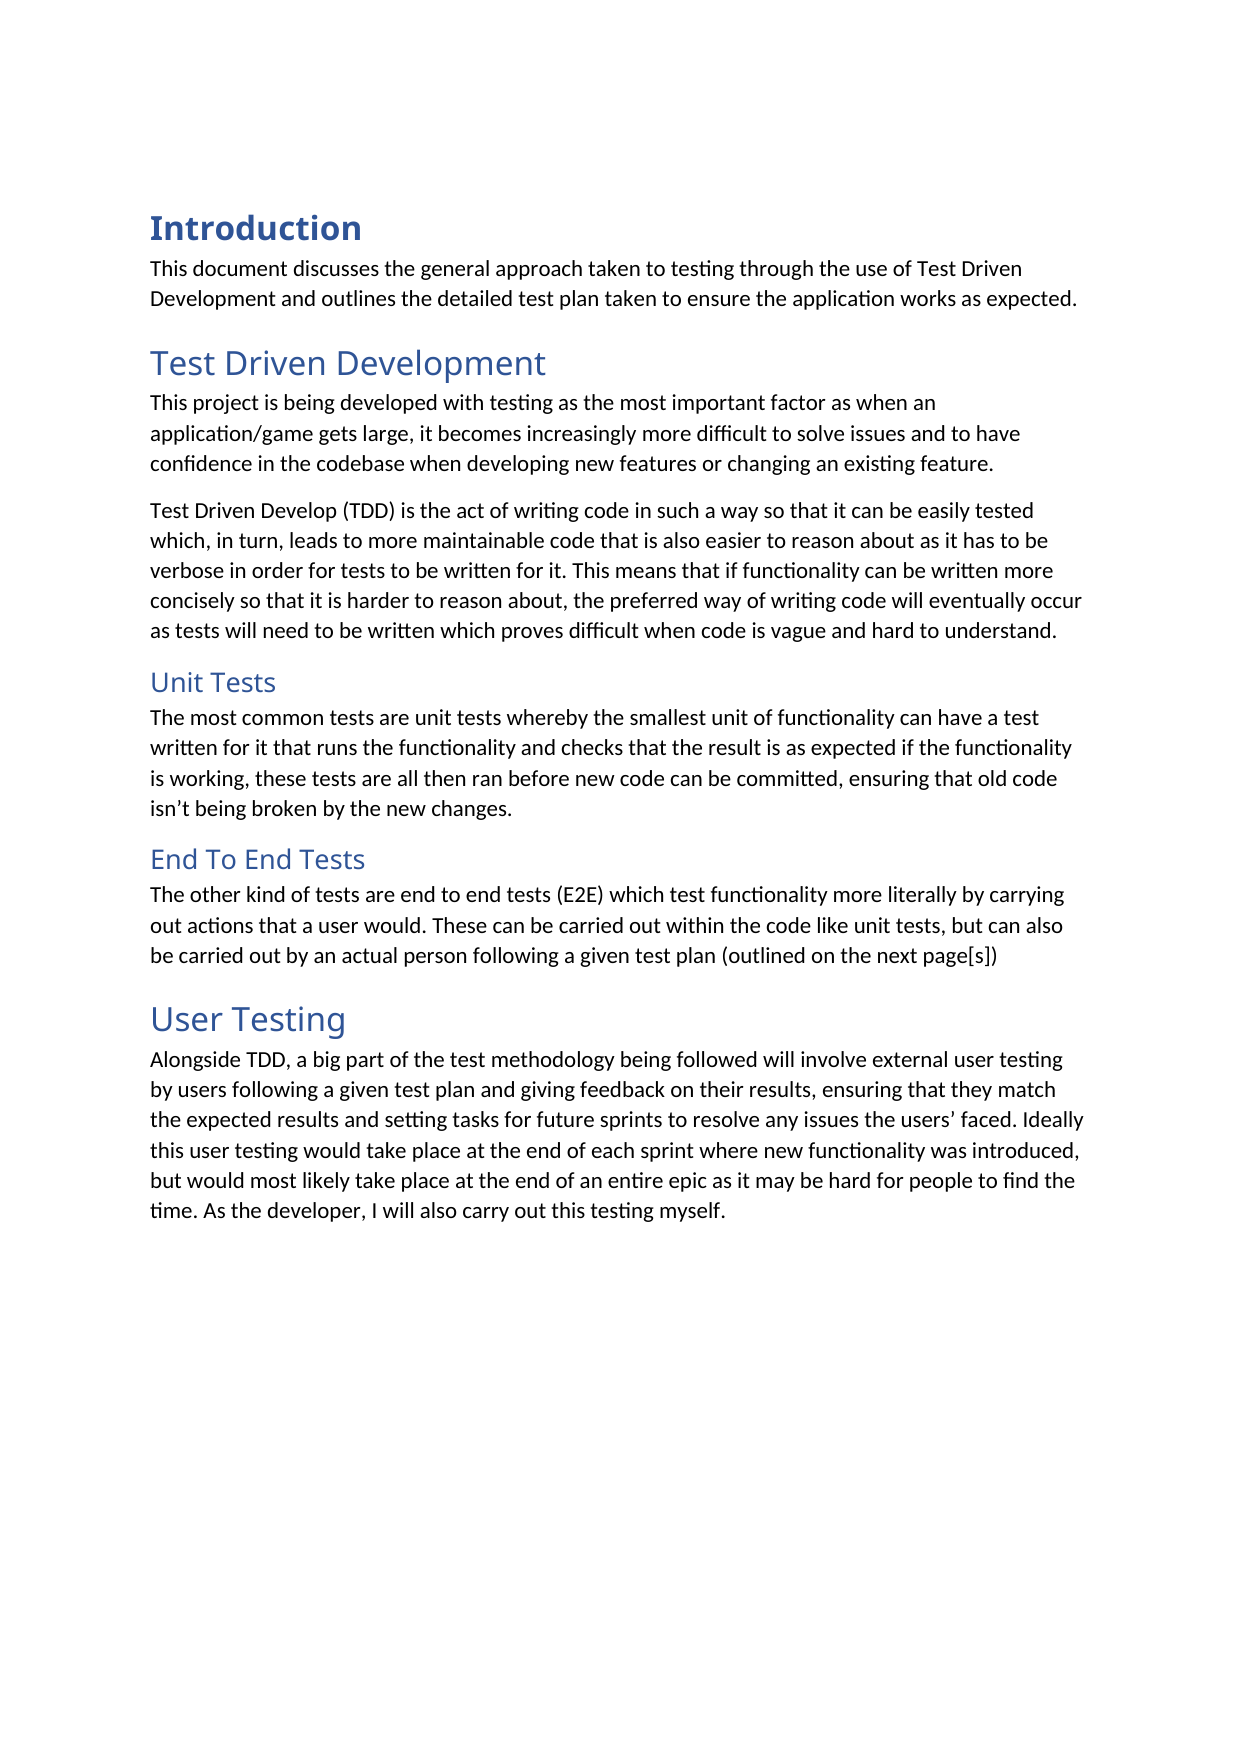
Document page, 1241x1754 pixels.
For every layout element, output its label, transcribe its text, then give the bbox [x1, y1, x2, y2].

text This project is being developed with testing as the most important factor as when an application/game gets large, it becomes increasingly more difficult to solve issues and to have confidence in the codebase when developing new features or changing an existing feature. [150, 388, 1090, 477]
subtitle Introduction [150, 205, 1090, 251]
subtitle User Testing [150, 996, 1090, 1042]
text This document discusses the general approach taken to testing through the use of Test Driven Development and outlines the detailed test plan taken to ensure the application works as expected. [150, 254, 1090, 312]
text The most common tests are unit tests whereby the smallest unit of functionality can have a test written for it that runs the functionality and checks that the result is as expected if the functionality is working, these tests are all then ran before new code can be committed, ensuring that old code isn’t being broken by the new changes. [150, 703, 1090, 822]
text Test Driven Develop (TDD) is the act of writing code in such a way so that it can be easily tested which, in turn, leads to more maintainable code that is also easier to reason about as it has to be verbose in order for tests to be written for it. This means that if functionality can be written more concisely so that it is harder to reason about, the preferred way of writing code will eventually occur as tests will need to be written which proves difficult when code is vague and hard to understand. [150, 496, 1090, 645]
subtitle Test Driven Development [150, 339, 1090, 385]
text Alongside TDD, a big part of the test methodology being followed will involve external user testing by users following a given test plan and giving feedback on their results, ensuring that they match the expected results and setting tasks for future sprints to resolve any issues the users’ faced. Ideally this user testing would take place at the end of each sprint where new functionality was introduced, but would most likely take place at the end of an entire epic as it may be hard for people to find the time. As the developer, I will also carry out this testing myself. [150, 1045, 1090, 1224]
subtitle Unit Tests [150, 663, 1090, 700]
subtitle End To End Tests [150, 841, 1090, 878]
text The other kind of tests are end to end tests (E2E) which test functionality more literally by carrying out actions that a user would. These can be carried out within the code like unit tests, but can also be carried out by an actual person following a given test plan (outlined on the next page[s]) [150, 881, 1090, 969]
